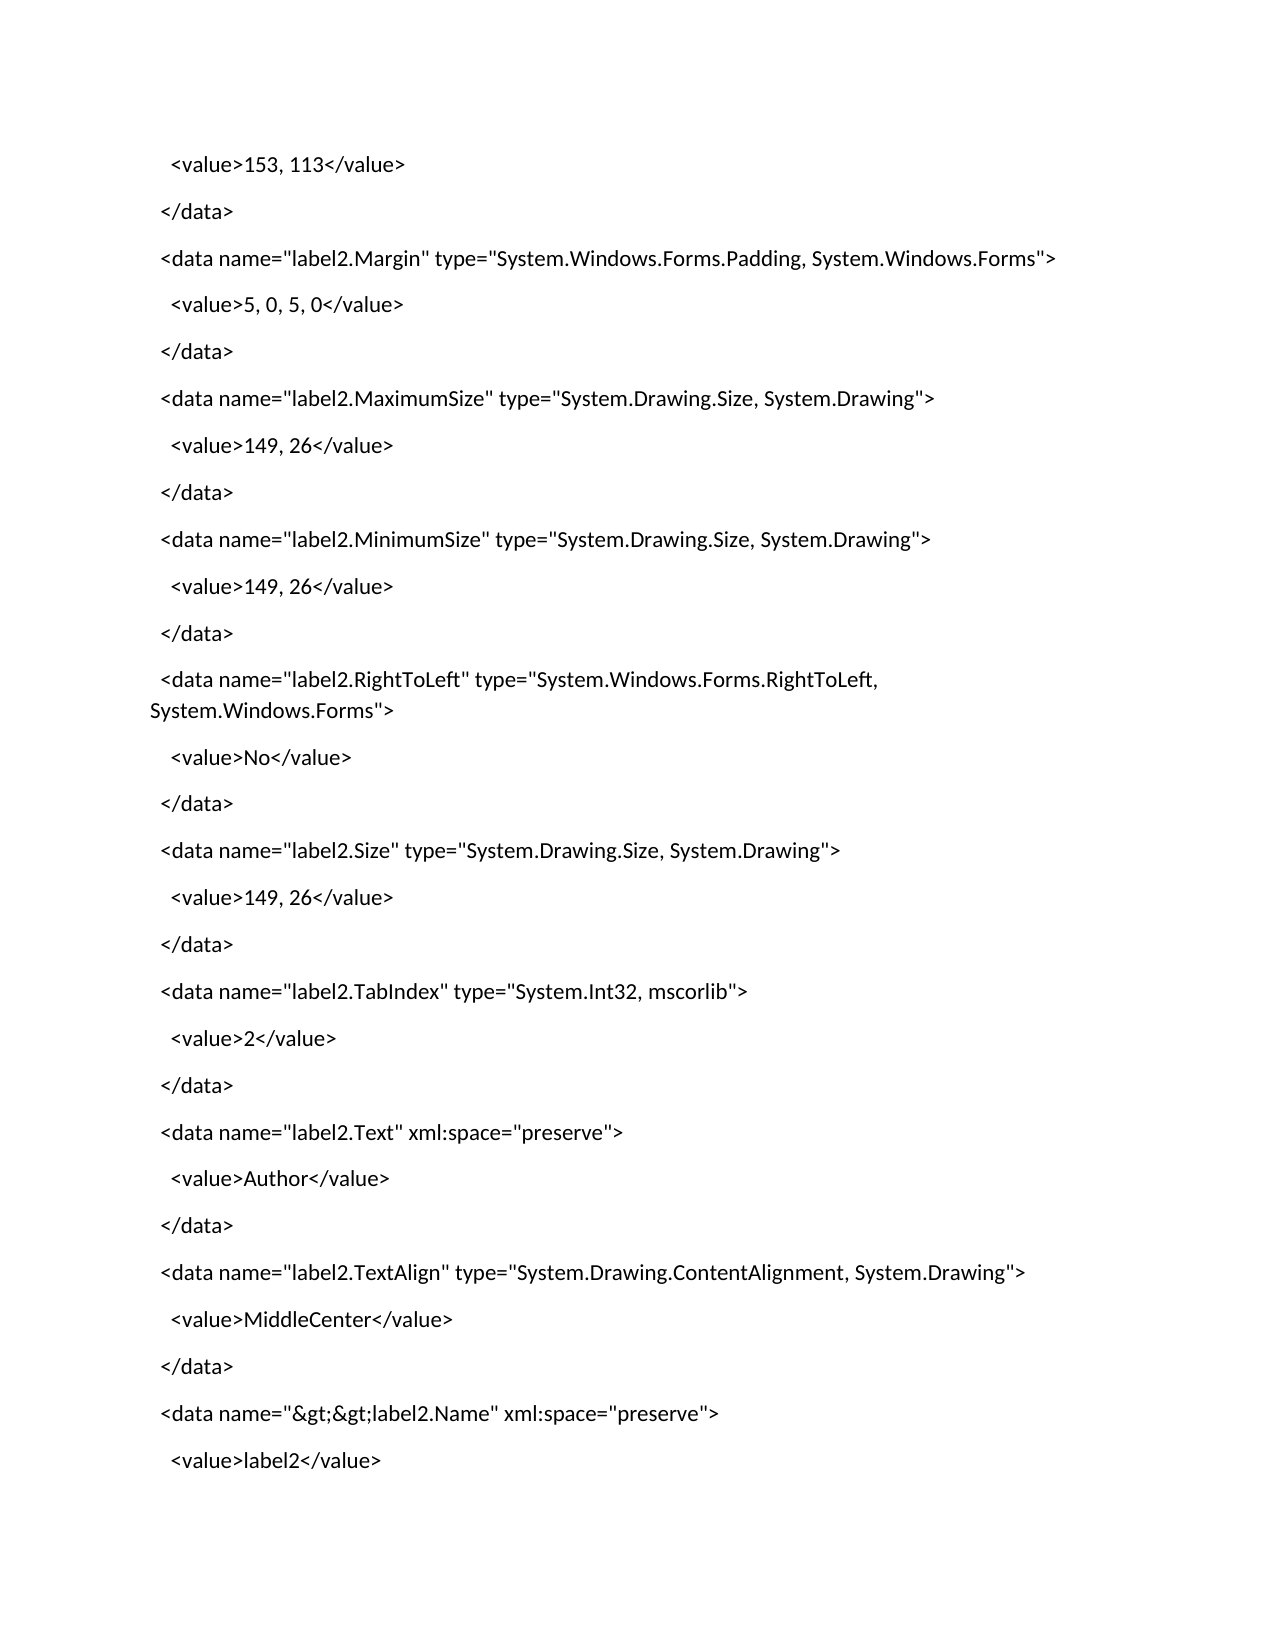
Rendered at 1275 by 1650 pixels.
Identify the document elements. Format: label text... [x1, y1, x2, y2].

text <value>No</value> [150, 743, 1125, 771]
text <data name="label2.TextAlign" type="System.Drawing.ContentAlignment, System.Drawing"> [150, 1258, 1125, 1286]
text <value>153, 113</value> [150, 150, 1125, 178]
text </data> [150, 619, 1125, 647]
text </data> [150, 478, 1125, 506]
text <data name="label2.TabIndex" type="System.Int32, mscorlib"> [150, 977, 1125, 1005]
text </data> [150, 1071, 1125, 1099]
text </data> [150, 197, 1125, 225]
text </data> [150, 1352, 1125, 1380]
text <value>Author</value> [150, 1164, 1125, 1193]
text <data name="label2.MaximumSize" type="System.Drawing.Size, System.Drawing"> [150, 384, 1125, 412]
text </data> [150, 337, 1125, 366]
text </data> [150, 930, 1125, 958]
text <data name="label2.Text" xml:space="preserve"> [150, 1118, 1125, 1146]
text <value>149, 26</value> [150, 431, 1125, 459]
text <value>2</value> [150, 1024, 1125, 1052]
text <value>MiddleCenter</value> [150, 1305, 1125, 1333]
text <data name="&gt;&gt;label2.Name" xml:space="preserve"> [150, 1399, 1125, 1427]
text <value>label2</value> [150, 1446, 1125, 1474]
text <value>149, 26</value> [150, 883, 1125, 911]
text </data> [150, 789, 1125, 818]
text <data name="label2.Margin" type="System.Windows.Forms.Padding, System.Windows.Forms"> [150, 244, 1125, 272]
text <value>149, 26</value> [150, 572, 1125, 600]
text </data> [150, 1211, 1125, 1239]
text <data name="label2.MinimumSize" type="System.Drawing.Size, System.Drawing"> [150, 525, 1125, 553]
text <data name="label2.RightToLeft" type="System.Windows.Forms.RightToLeft, System.Windows.Forms"> [150, 666, 1125, 724]
text <data name="label2.Size" type="System.Drawing.Size, System.Drawing"> [150, 836, 1125, 864]
text <value>5, 0, 5, 0</value> [150, 291, 1125, 319]
